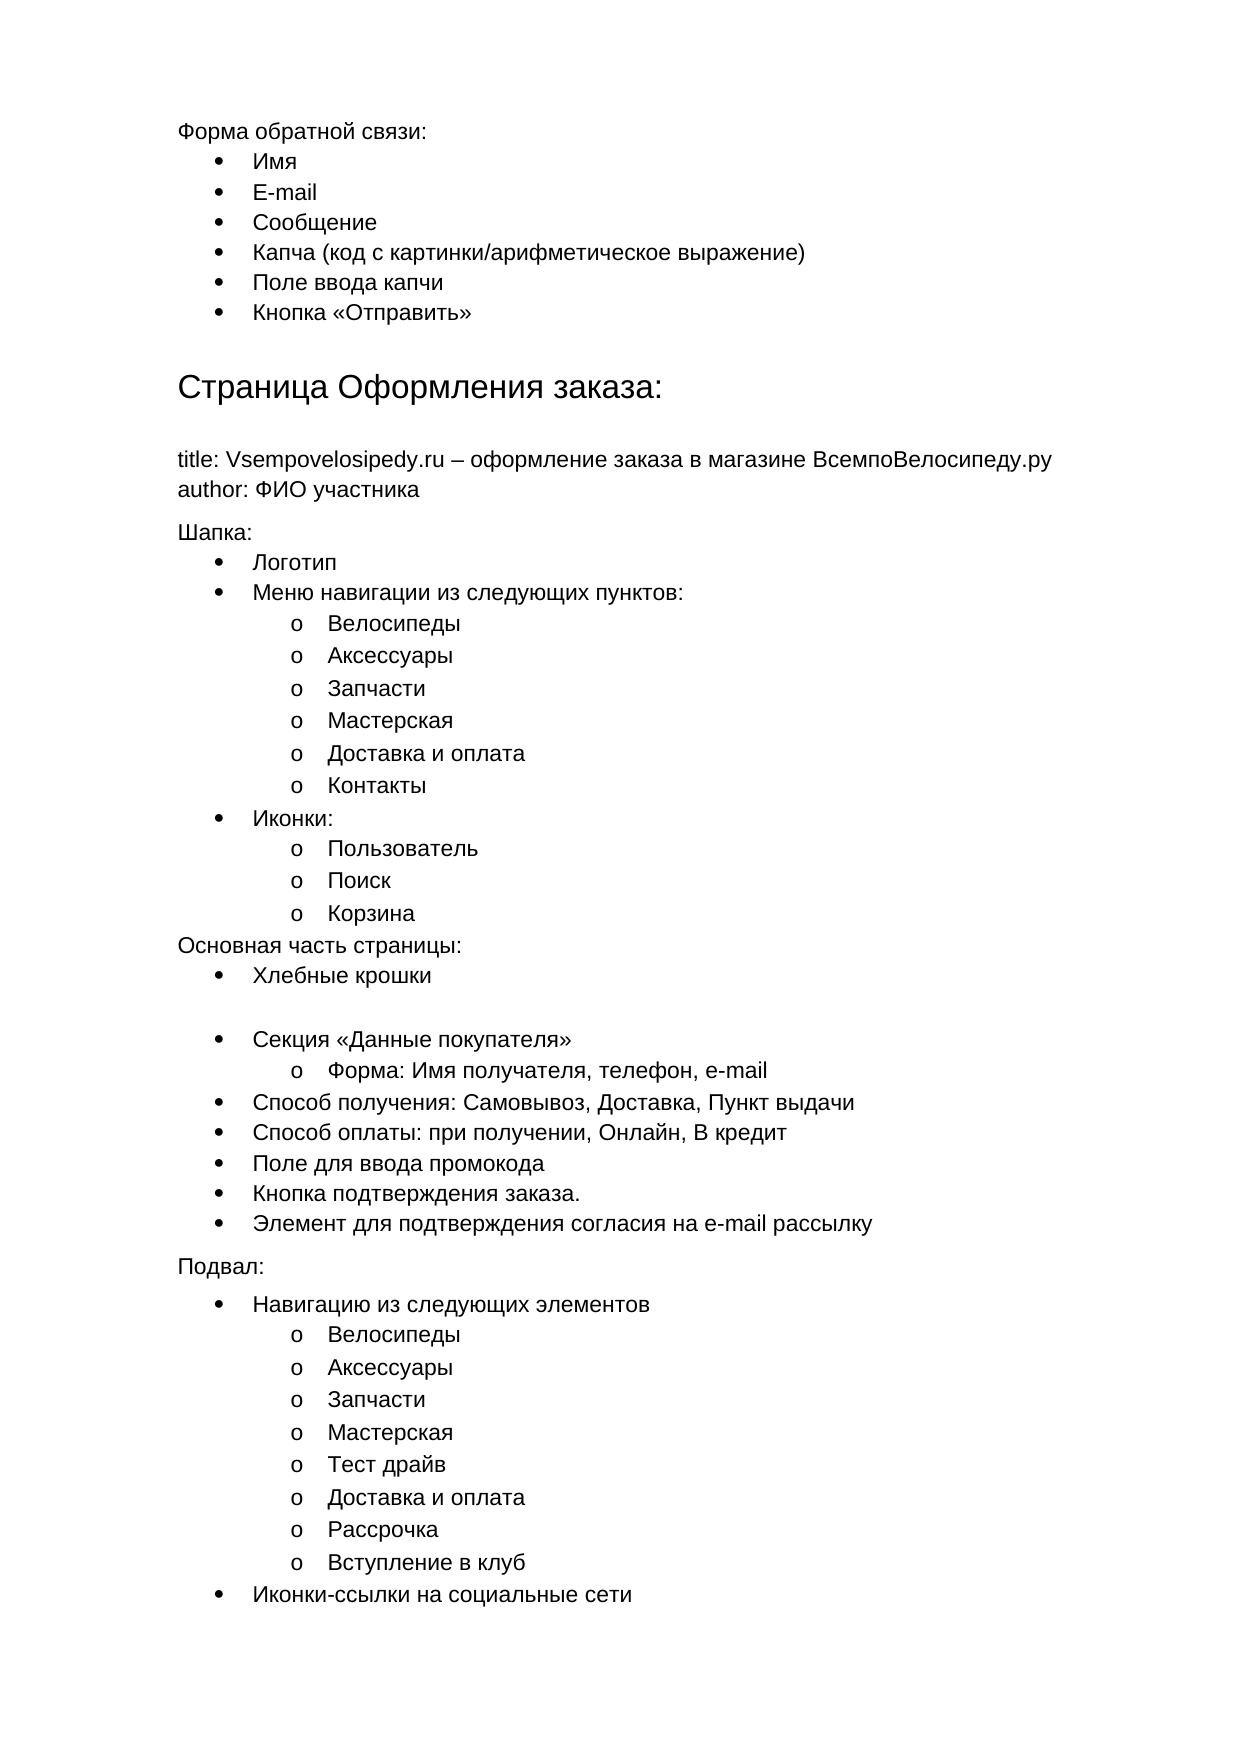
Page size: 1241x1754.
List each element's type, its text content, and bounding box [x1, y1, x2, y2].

list Запчасти [290, 1386, 1152, 1415]
list Навигацию из следующих элементов [215, 1291, 1152, 1317]
list Имя [215, 148, 1152, 175]
list Запчасти [290, 674, 1152, 703]
list Рассрочка [290, 1516, 1152, 1545]
list Элемент для подтверждения согласия на e-mail рассылку [215, 1210, 1152, 1236]
list Велосипеды [290, 609, 1152, 638]
list Форма: Имя получателя, телефон, e-mail [290, 1057, 1152, 1085]
list Велосипеды [290, 1321, 1152, 1350]
list Пользователь [290, 835, 1152, 863]
list Хлебные крошки [215, 962, 1152, 989]
list Способ получения: Самовывоз, Доставка, Пункт выдачи [215, 1089, 1152, 1115]
list Аксессуары [290, 1354, 1152, 1382]
list Вступление в клуб [290, 1549, 1152, 1577]
text Основная часть страницы: [177, 932, 1152, 959]
list Доставка и оплата [290, 739, 1152, 768]
list Сообщение [215, 209, 1152, 235]
list Секция «Данные покупателя» [215, 1026, 1152, 1053]
list Поиск [290, 867, 1152, 896]
text title: Vsempovelosipedy.ru – оформление заказа в магазине ВсемпоВелосипеду.ру author: ФИО участника [177, 446, 1152, 503]
list Мастерская [290, 707, 1152, 735]
list Аксессуары [290, 642, 1152, 670]
list Меню навигации из следующих пунктов: [215, 579, 1152, 606]
list Мастерская [290, 1419, 1152, 1447]
list E-mail [215, 178, 1152, 205]
text Форма обратной связи: [177, 118, 1152, 144]
text Страница Оформления заказа: [177, 367, 1152, 406]
list Иконки-ссылки на социальные сети [215, 1581, 1152, 1608]
list Тест драйв [290, 1451, 1152, 1480]
list Кнопка подтверждения заказа. [215, 1180, 1152, 1206]
list Логотип [215, 549, 1152, 576]
list Кнопка «Отправить» [215, 299, 1152, 326]
text Шапка: [177, 519, 1152, 545]
list Поле для ввода промокода [215, 1149, 1152, 1176]
list Иконки: [215, 804, 1152, 831]
list Доставка и оплата [290, 1484, 1152, 1512]
text Подвал: [177, 1253, 1152, 1279]
list Поле ввода капчи [215, 269, 1152, 296]
list Контакты [290, 772, 1152, 800]
list Капча (код с картинки/арифметическое выражение) [215, 239, 1152, 265]
list Корзина [290, 900, 1152, 928]
list Способ оплаты: при получении, Онлайн, В кредит [215, 1119, 1152, 1146]
